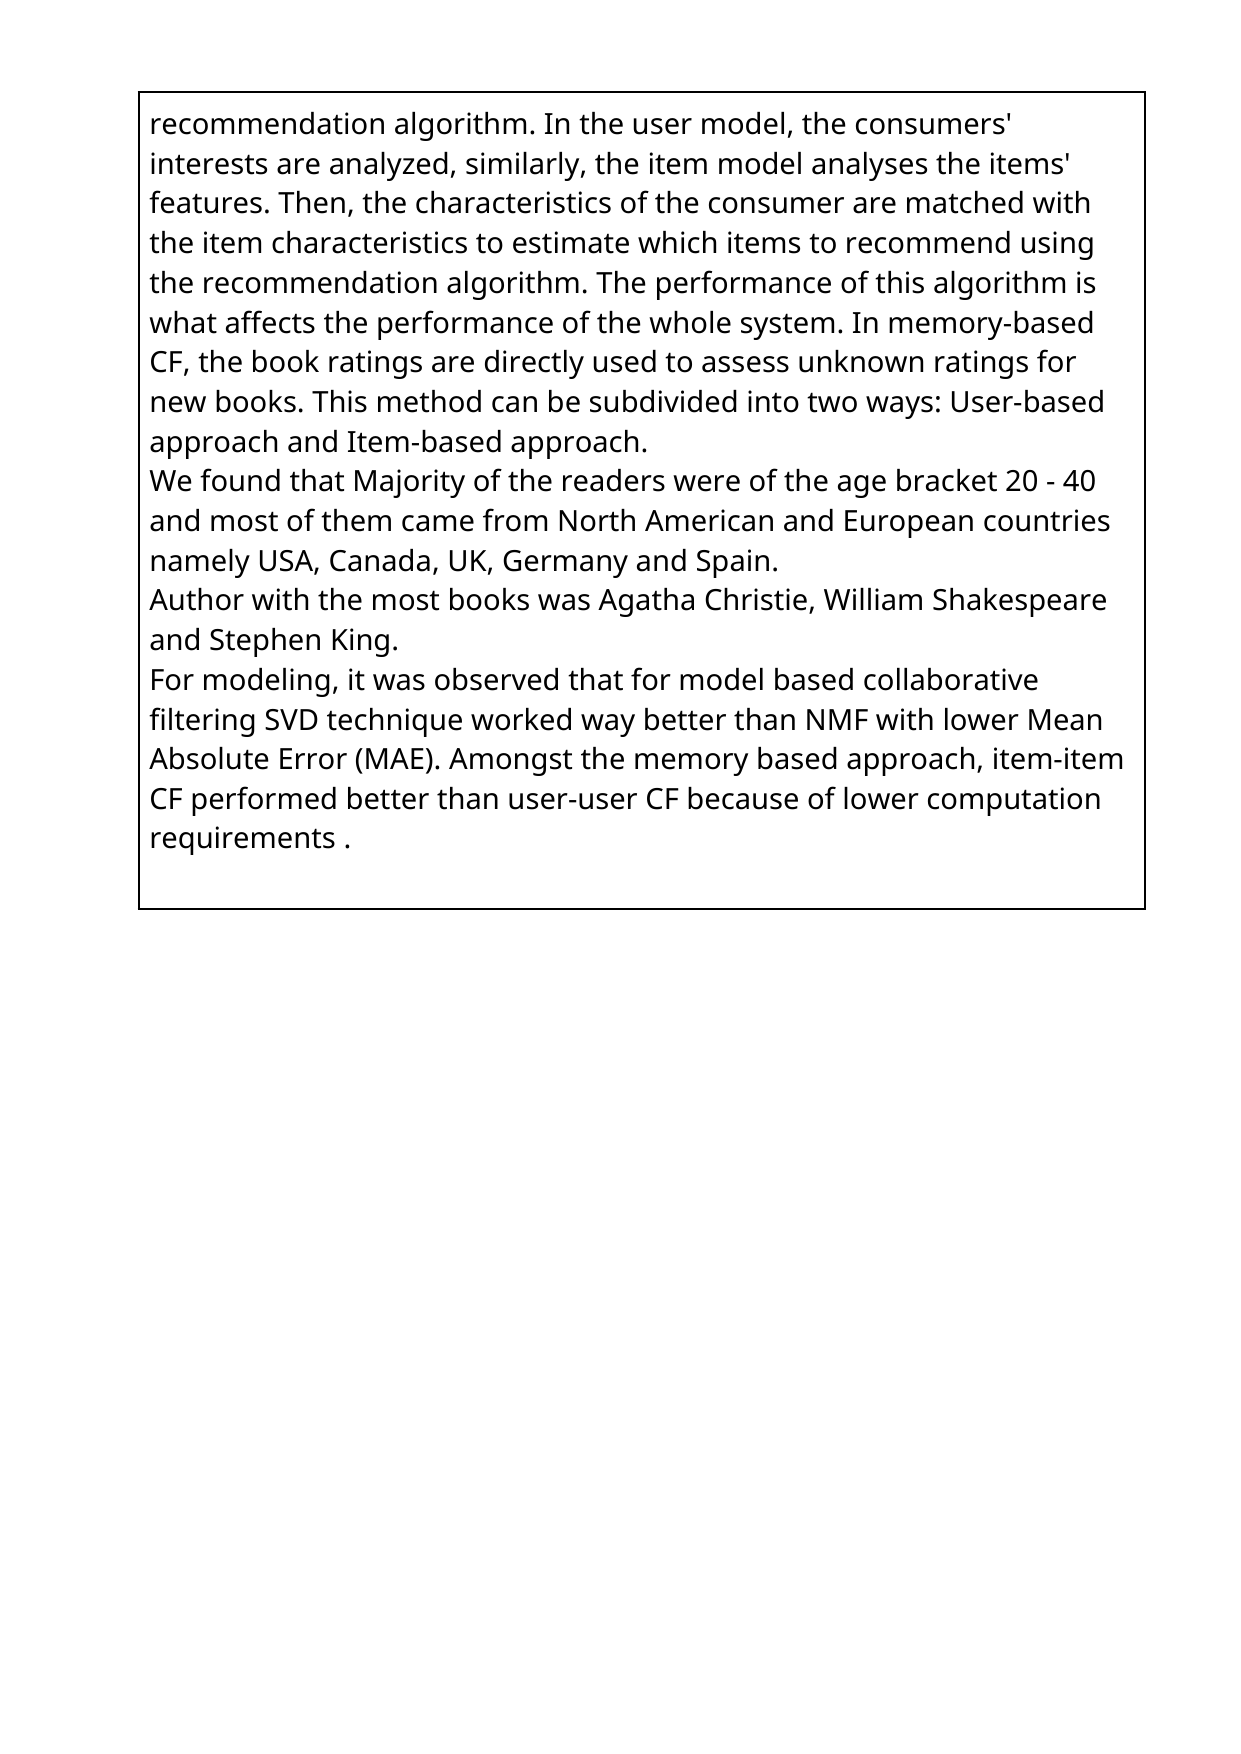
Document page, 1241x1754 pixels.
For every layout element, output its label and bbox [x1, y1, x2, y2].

table_cell [140, 93, 1144, 908]
